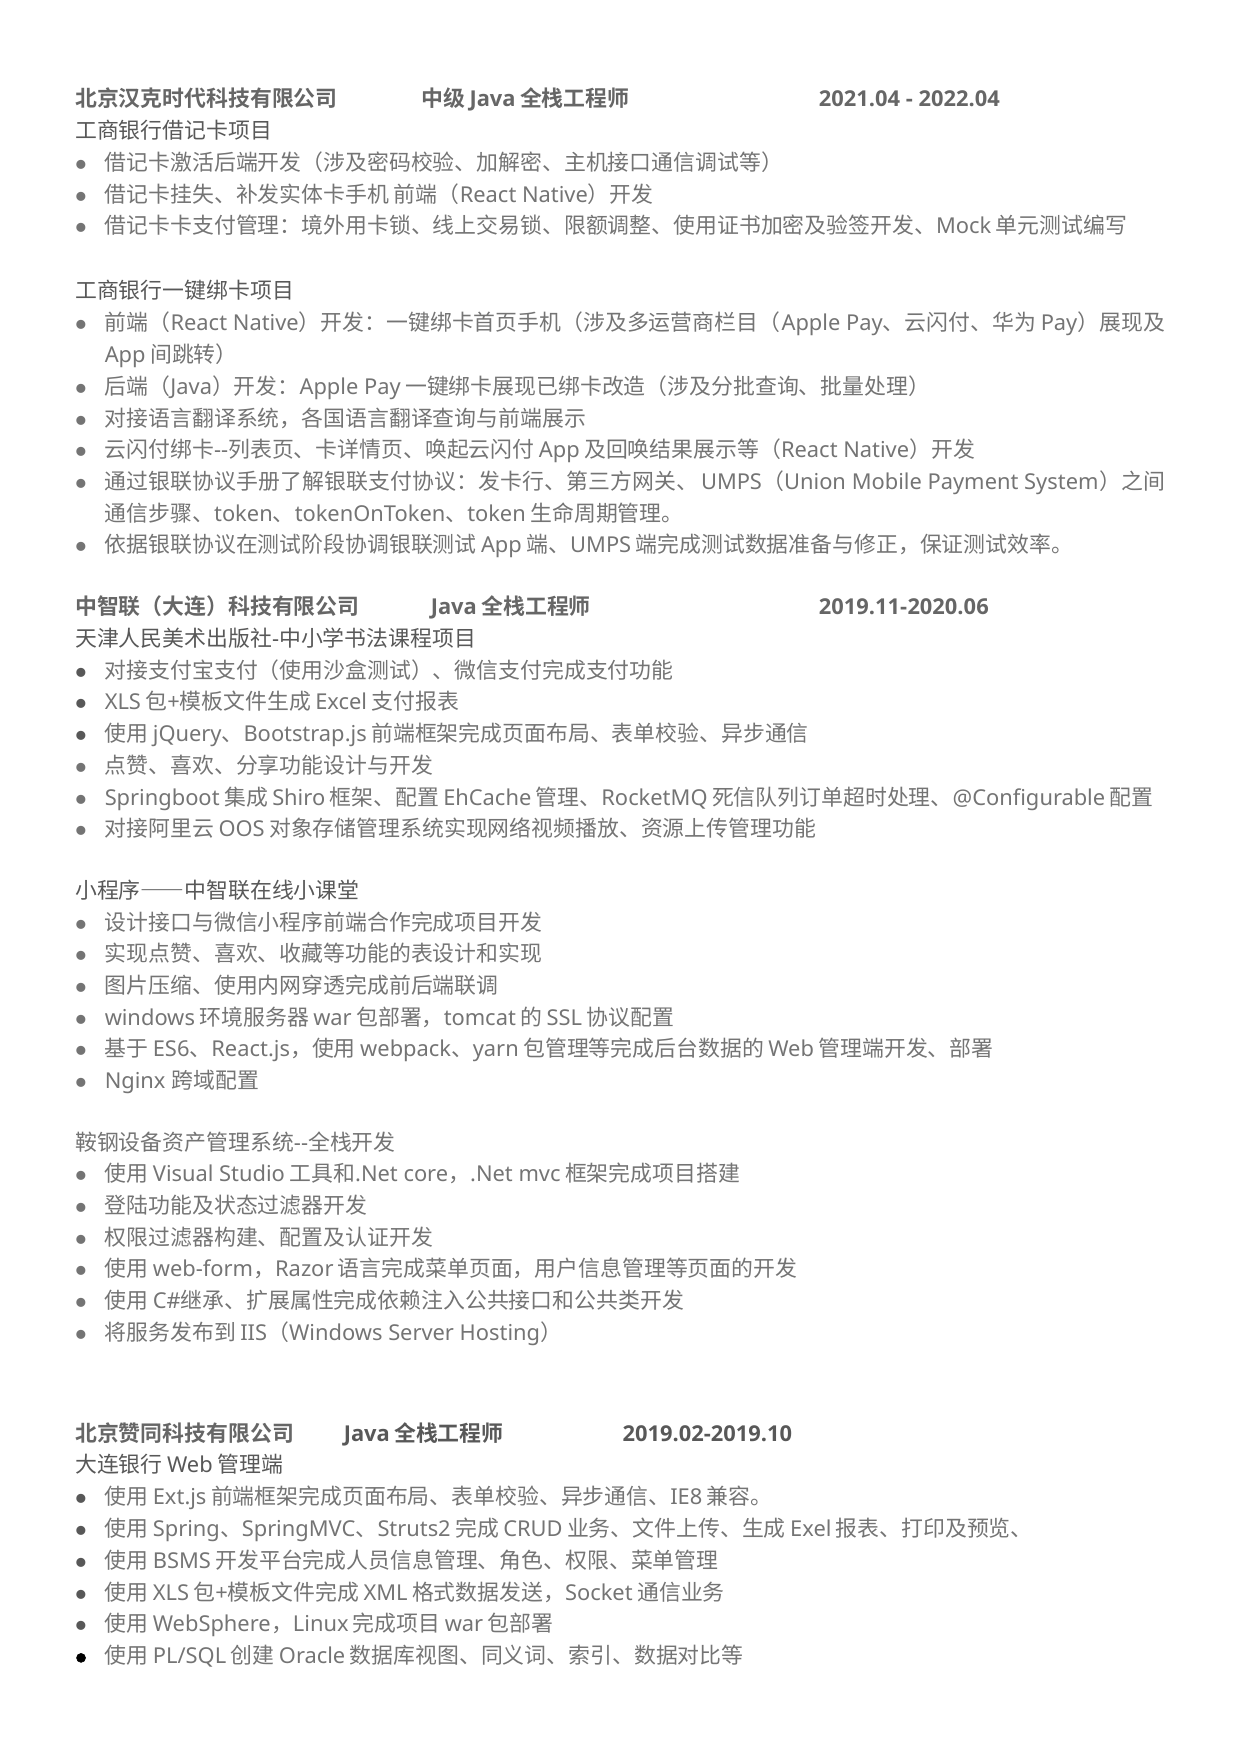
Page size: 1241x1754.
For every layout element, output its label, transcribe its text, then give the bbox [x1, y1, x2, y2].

text 工商银行一键绑卡项目 [75, 273, 1165, 305]
list 权限过滤器构建、配置及认证开发 [75, 1220, 1165, 1251]
list 依据银联协议在测试阶段协调银联测试App端、UMPS端完成测试数据准备与修正，保证测试效率。 [75, 527, 1165, 559]
list 对接语言翻译系统，各国语言翻译查询与前端展示 [75, 401, 1165, 432]
list 实现点赞、喜欢、收藏等功能的表设计和实现 [75, 936, 1165, 968]
list XLS包+模板文件生成Excel支付报表 [75, 684, 1165, 716]
list 对接阿里云OOS对象存储管理系统实现网络视频播放、资源上传管理功能 [75, 811, 1165, 843]
list 前端（React Native）开发：一键绑卡首页手机（涉及多运营商栏目（Apple Pay、云闪付、华为Pay）展现及App间跳转） [75, 305, 1165, 369]
list Springboot集成Shiro框架、配置EhCache管理、RocketMQ死信队列订单超时处理、@Configurable配置 [75, 779, 1165, 811]
list 登陆功能及状态过滤器开发 [75, 1188, 1165, 1220]
list 使用web-form，Razor语言完成菜单页面，用户信息管理等页面的开发 [75, 1251, 1165, 1283]
list 小程序——中智联在线小课堂 [75, 873, 1165, 904]
list 后端（Java）开发：Apple Pay一键绑卡展现已绑卡改造（涉及分批查询、批量处理） [75, 369, 1165, 401]
list 借记卡挂失、补发实体卡手机 前端（React Native）开发 [75, 177, 1165, 208]
text 大连银行Web管理端 [75, 1447, 1165, 1479]
list 使用Visual Studio工具和.Net core，.Net mvc框架完成项目搭建 [75, 1156, 1165, 1188]
list Nginx 跨域配置 [75, 1063, 1165, 1095]
list 使用BSMS开发平台完成人员信息管理、角色、权限、菜单管理 [75, 1543, 1165, 1574]
list 鞍钢设备资产管理系统--全栈开发 [75, 1124, 1165, 1156]
text 工商银行借记卡项目 [75, 112, 1165, 145]
text 中智联（大连）科技有限公司 Java全栈工程师 2019.11-2020.06 [75, 589, 1165, 621]
list 通过银联协议手册了解银联支付协议：发卡行、第三方网关、UMPS（Union Mobile Payment System）之间通信步骤、token、tokenOnToken、token生命周期管理。 [75, 464, 1165, 527]
list 图片压缩、使用内网穿透完成前后端联调 [75, 968, 1165, 999]
list 使用jQuery、Bootstrap.js前端框架完成页面布局、表单校验、异步通信 [75, 716, 1165, 748]
list 使用Spring、SpringMVC、Struts2完成CRUD业务、文件上传、生成Exel报表、打印及预览、 [75, 1511, 1165, 1543]
list 点赞、喜欢、分享功能设计与开发 [75, 748, 1165, 779]
text 北京赞同科技有限公司 Java全栈工程师 2019.02-2019.10 [75, 1416, 1165, 1447]
list 借记卡激活后端开发（涉及密码校验、加解密、主机接口通信调试等） [75, 145, 1165, 177]
list windows环境服务器war包部署，tomcat的SSL协议配置 [75, 999, 1165, 1031]
list 基于ES6、React.js，使用webpack、yarn包管理等完成后台数据的Web管理端开发、部署 [75, 1031, 1165, 1063]
list 使用PL/SQL创建Oracle数据库视图、同义词、索引、数据对比等 [75, 1638, 1165, 1670]
list 使用WebSphere，Linux完成项目war包部署 [75, 1606, 1165, 1638]
list 使用C#继承、扩展属性完成依赖注入公共接口和公共类开发 [75, 1283, 1165, 1315]
list 云闪付绑卡--列表页、卡详情页、唤起云闪付App及回唤结果展示等（React Native）开发 [75, 432, 1165, 464]
list 天津人民美术出版社-中小学书法课程项目 [75, 621, 1165, 653]
text 北京汉克时代科技有限公司 中级Java全栈工程师 2021.04 - 2022.04 [75, 81, 1165, 112]
list 使用Ext.js前端框架完成页面布局、表单校验、异步通信、IE8兼容。 [75, 1479, 1165, 1511]
list 借记卡卡支付管理：境外用卡锁、线上交易锁、限额调整、使用证书加密及验签开发、Mock单元测试编写 [75, 208, 1165, 240]
list 使用XLS包+模板文件完成XML格式数据发送，Socket通信业务 [75, 1574, 1165, 1606]
list 对接支付宝支付（使用沙盒测试）、微信支付完成支付功能 [75, 653, 1165, 684]
list 将服务发布到IIS（Windows Server Hosting） [75, 1315, 1165, 1347]
list 设计接口与微信小程序前端合作完成项目开发 [75, 904, 1165, 936]
